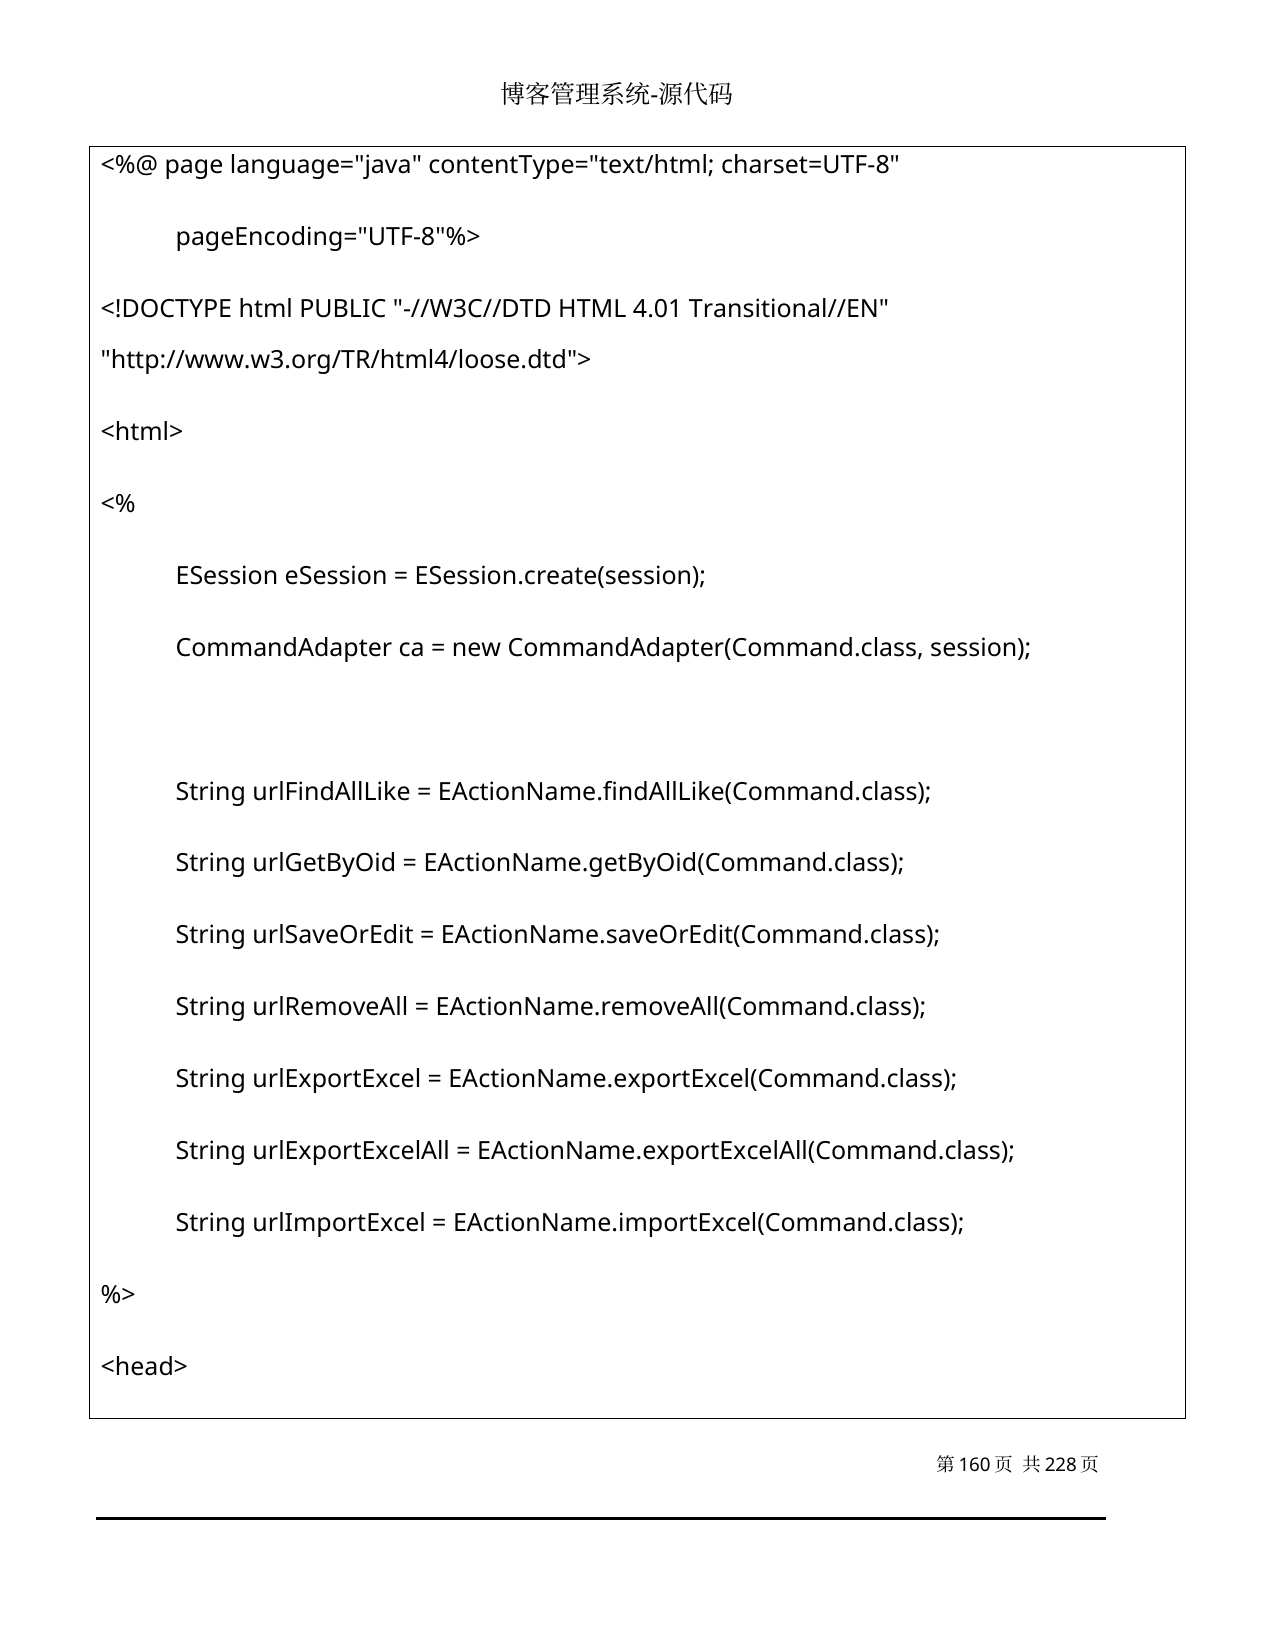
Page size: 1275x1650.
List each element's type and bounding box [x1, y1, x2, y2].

table_header [90, 147, 1185, 1417]
